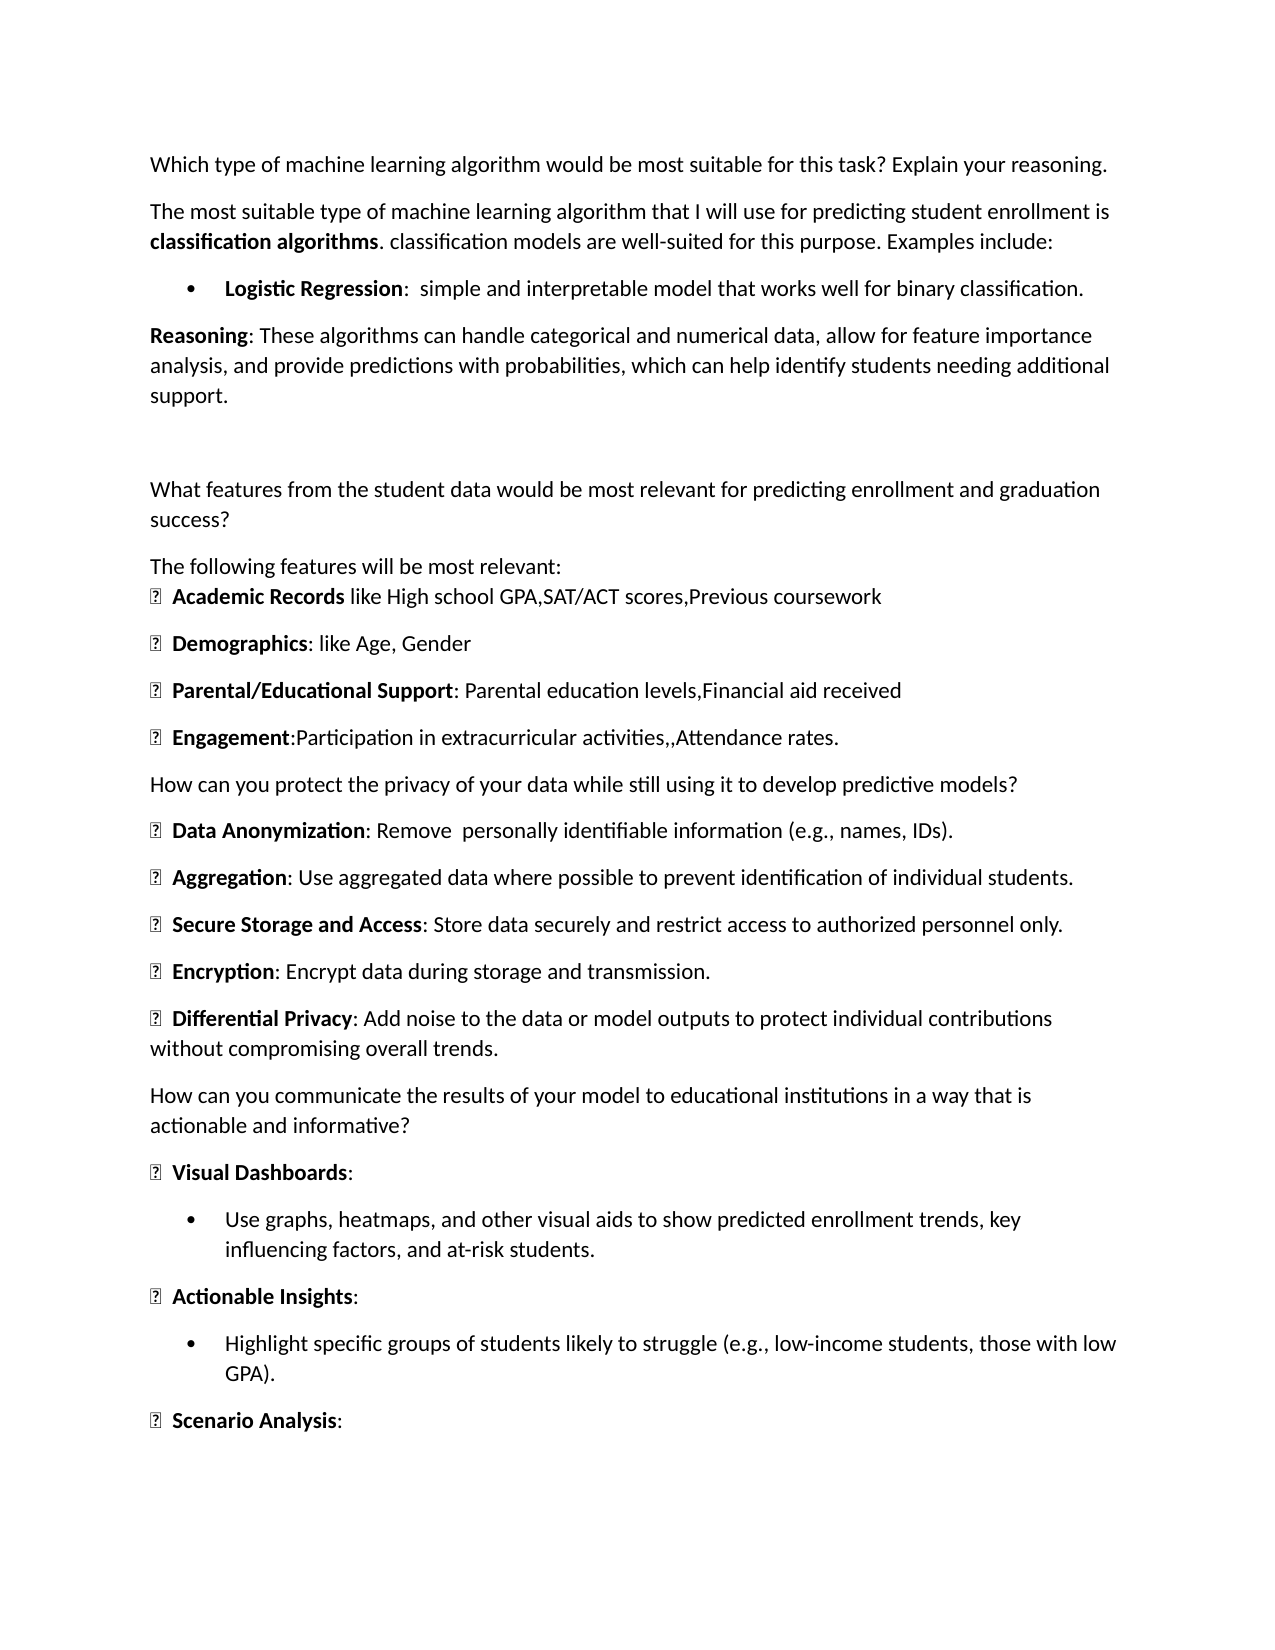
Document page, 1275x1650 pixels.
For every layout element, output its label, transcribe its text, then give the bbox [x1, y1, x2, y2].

text  Scenario Analysis: [150, 1406, 1125, 1434]
text  Data Anonymization: Remove personally identifiable information (e.g., names, IDs). [150, 817, 1125, 845]
list Use graphs, heatmaps, and other visual aids to show predicted enrollment trends, key influencing factors, and at-risk students. [187, 1205, 1125, 1263]
text  Encryption: Encrypt data during storage and transmission. [150, 957, 1125, 985]
text How can you communicate the results of your model to educational institutions in a way that is actionable and informative? [150, 1081, 1125, 1139]
text  Actionable Insights: [150, 1282, 1125, 1310]
text  Engagement:Participation in extracurricular activities,,Attendance rates. [150, 723, 1125, 751]
text The following features will be most relevant:  Academic Records like High school GPA,SAT/ACT scores,Previous coursework [150, 552, 1125, 610]
text  Aggregation: Use aggregated data where possible to prevent identification of individual students. [150, 863, 1125, 892]
text Which type of machine learning algorithm would be most suitable for this task? Explain your reasoning. [150, 150, 1125, 178]
text  Parental/Educational Support: Parental education levels,Financial aid received [150, 676, 1125, 704]
text  Differential Privacy: Add noise to the data or model outputs to protect individual contributions without compromising overall trends. [150, 1004, 1125, 1062]
text  Visual Dashboards: [150, 1158, 1125, 1186]
text What features from the student data would be most relevant for predicting enrollment and graduation success? [150, 475, 1125, 533]
text  Demographics: like Age, Gender [150, 629, 1125, 657]
text How can you protect the privacy of your data while still using it to develop predictive models? [150, 770, 1125, 798]
list Logistic Regression: simple and interpretable model that works well for binary classification. [187, 274, 1125, 302]
text Reasoning: These algorithms can handle categorical and numerical data, allow for feature importance analysis, and provide predictions with probabilities, which can help identify students needing additional support. [150, 321, 1125, 409]
list Highlight specific groups of students likely to struggle (e.g., low-income students, those with low GPA). [187, 1329, 1125, 1387]
text  Secure Storage and Access: Store data securely and restrict access to authorized personnel only. [150, 910, 1125, 938]
text The most suitable type of machine learning algorithm that I will use for predicting student enrollment is classification algorithms. classification models are well-suited for this purpose. Examples include: [150, 197, 1125, 255]
